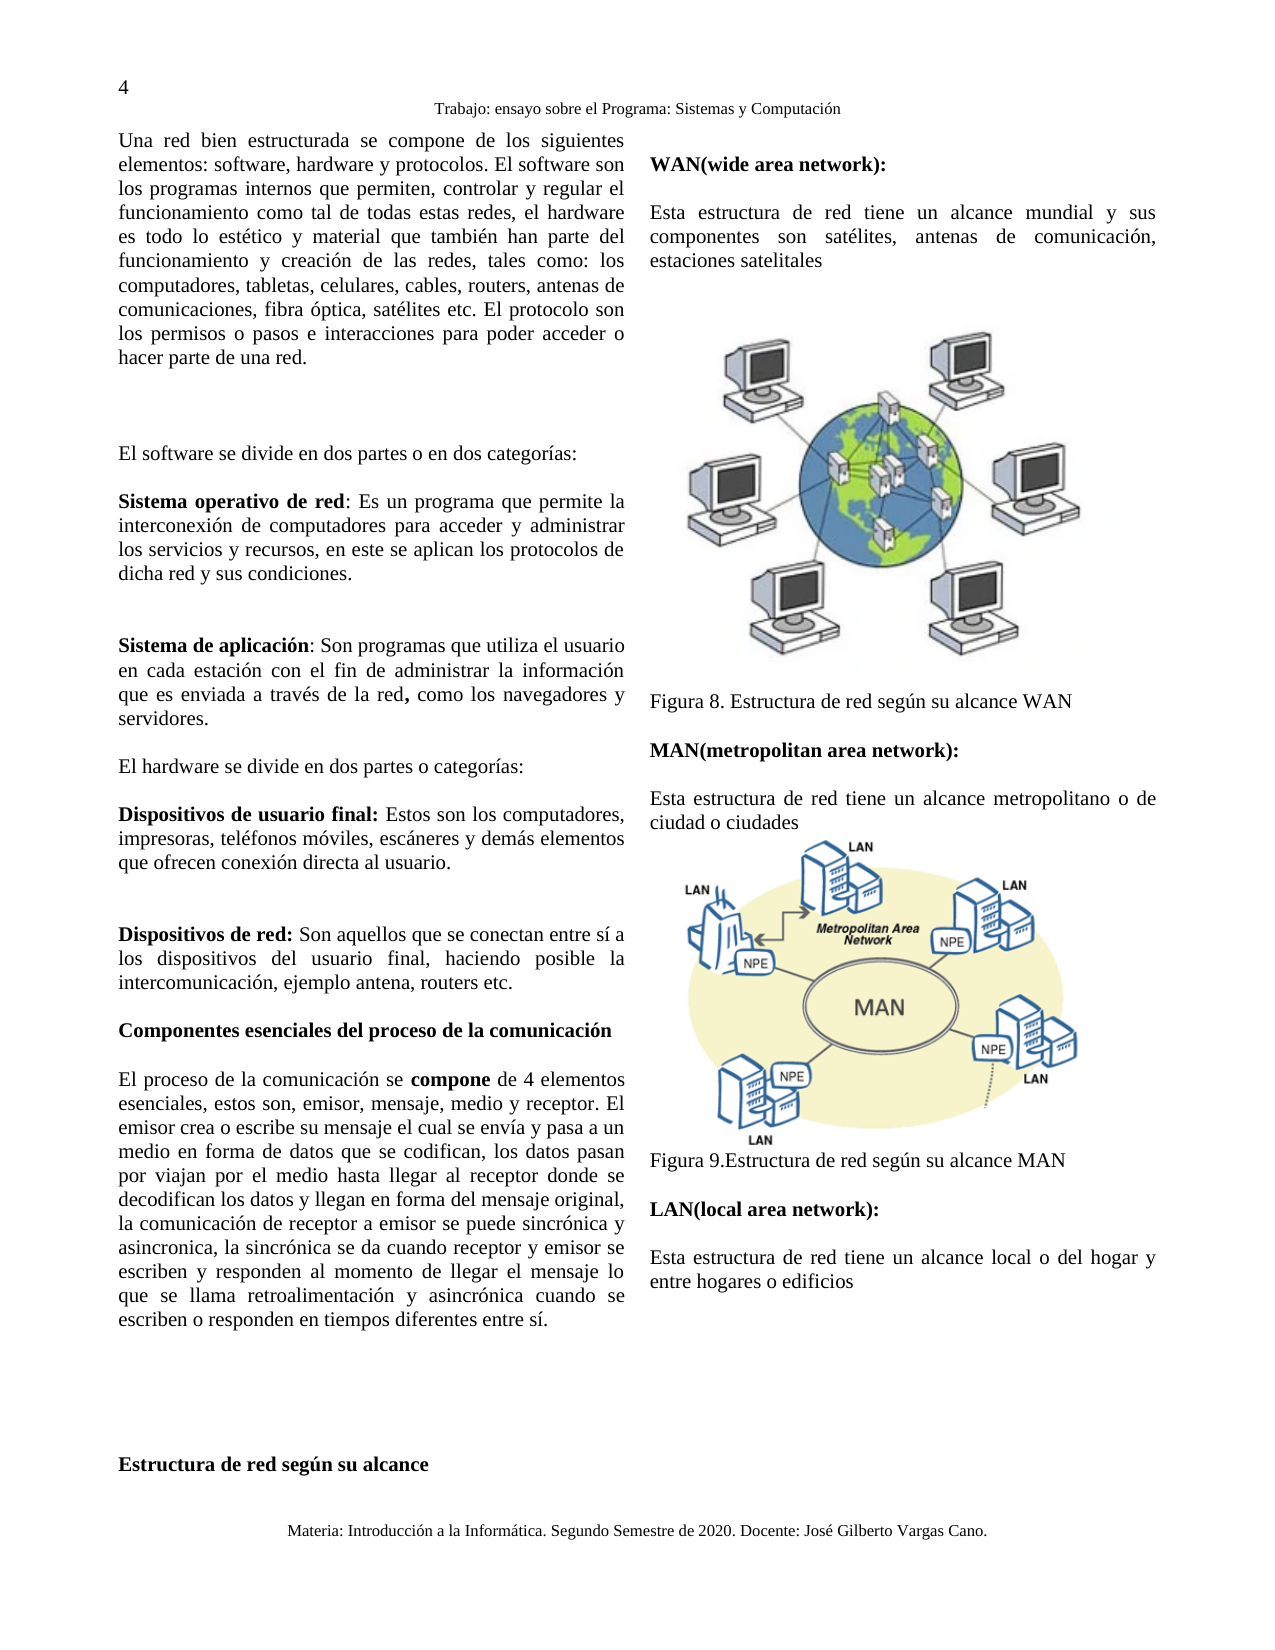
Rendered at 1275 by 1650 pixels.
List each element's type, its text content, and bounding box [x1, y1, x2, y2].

text El hardware se divide en dos partes o categorías: [118, 754, 625, 778]
text Sistema operativo de red: Es un programa que permite la interconexión de computadores para acceder y administrar los servicios y recursos, en este se aplican los protocolos de dicha red y sus condiciones. [118, 489, 625, 585]
text Esta estructura de red tiene un alcance local o del hogar y entre hogares o edificios [649, 1245, 1157, 1293]
text El proceso de la comunicación se compone de 4 elementos esenciales, estos son, emisor, mensaje, medio y receptor. El emisor crea o escribe su mensaje el cual se envía y pasa a un medio en forma de datos que se codifican, los datos pasan por viajan por el medio hasta llegar al receptor donde se decodifican los datos y llegan en forma del mensaje original, la comunicación de receptor a emisor se puede sincrónica y asincronica, la sincrónica se da cuando receptor y emisor se escriben y responden al momento de llegar el mensaje lo que se llama retroalimentación y asincrónica cuando se escriben o responden en tiempos diferentes entre sí. [118, 1067, 625, 1331]
text Estructura de red según su alcance [118, 1452, 625, 1476]
text Componentes esenciales del proceso de la comunicación [118, 1018, 625, 1042]
text Dispositivos de red: Son aquellos que se conectan entre sí a los dispositivos del usuario final, haciendo posible la intercomunicación, ejemplo antena, routers etc. [118, 922, 625, 994]
text WAN(wide area network): [649, 152, 1157, 176]
text LAN(local area network): [649, 1197, 1157, 1221]
text Dispositivos de usuario final: Estos son los computadores, impresoras, teléfonos móviles, escáneres y demás elementos que ofrecen conexión directa al usuario. [118, 802, 625, 874]
text Una red bien estructurada se compone de los siguientes elementos: software, hardware y protocolos. El software son los programas internos que permiten, controlar y regular el funcionamiento como tal de todas estas redes, el hardware es todo lo estético y material que también han parte del funcionamiento y creación de las redes, tales como: los computadores, tabletas, celulares, cables, routers, antenas de comunicaciones, fibra óptica, satélites etc. El protocolo son los permisos o pasos e interacciones para poder acceder o hacer parte de una red. [118, 128, 625, 369]
text MAN(metropolitan area network): [649, 738, 1157, 762]
text Sistema de aplicación: Son programas que utiliza el usuario en cada estación con el fin de administrar la información que es enviada a través de la red, como los navegadores y servidores. [118, 633, 625, 730]
text Figura 8. Estructura de red según su alcance WAN [649, 689, 1157, 713]
text Esta estructura de red tiene un alcance metropolitano o de ciudad o ciudades [649, 786, 1157, 833]
picture [649, 833, 1173, 1149]
text Figura 9.Estructura de red según su alcance MAN [649, 1149, 1157, 1172]
text Esta estructura de red tiene un alcance mundial y sus componentes son satélites, antenas de comunicación, estaciones satelitales [649, 200, 1157, 272]
picture [649, 298, 1119, 690]
text El software se divide en dos partes o en dos categorías: [118, 441, 625, 465]
